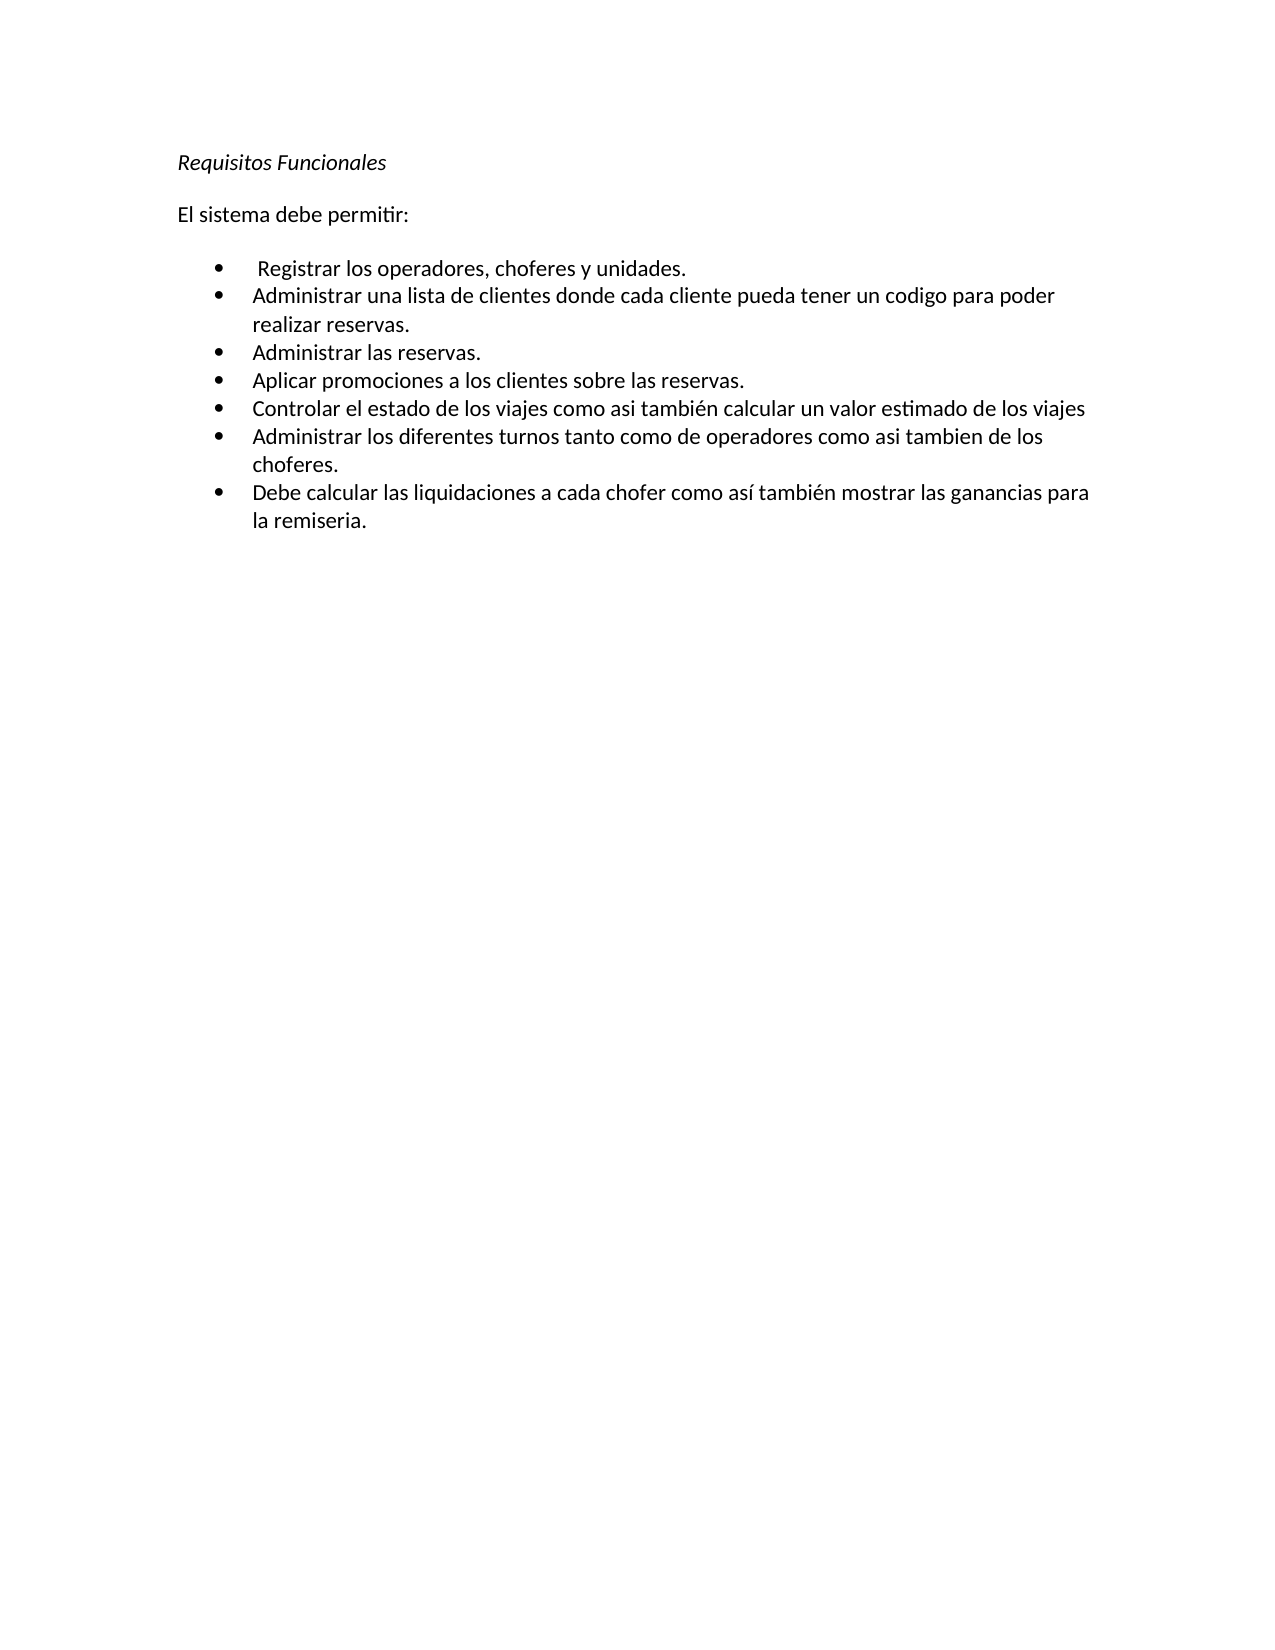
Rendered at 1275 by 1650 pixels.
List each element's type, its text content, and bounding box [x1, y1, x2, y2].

list Administrar las reservas. [215, 338, 1098, 366]
text El sistema debe permitir: [177, 201, 1098, 229]
list Registrar los operadores, choferes y unidades. [215, 254, 1098, 282]
list Aplicar promociones a los clientes sobre las reservas. [215, 366, 1098, 394]
text Requisitos Funcionales [177, 148, 1098, 176]
list Administrar una lista de clientes donde cada cliente pueda tener un codigo para poder realizar reservas. [215, 282, 1098, 338]
list Debe calcular las liquidaciones a cada chofer como así también mostrar las ganancias para la remiseria. [215, 478, 1098, 534]
list Controlar el estado de los viajes como asi también calcular un valor estimado de los viajes [215, 394, 1098, 422]
list Administrar los diferentes turnos tanto como de operadores como asi tambien de los choferes. [215, 422, 1098, 478]
